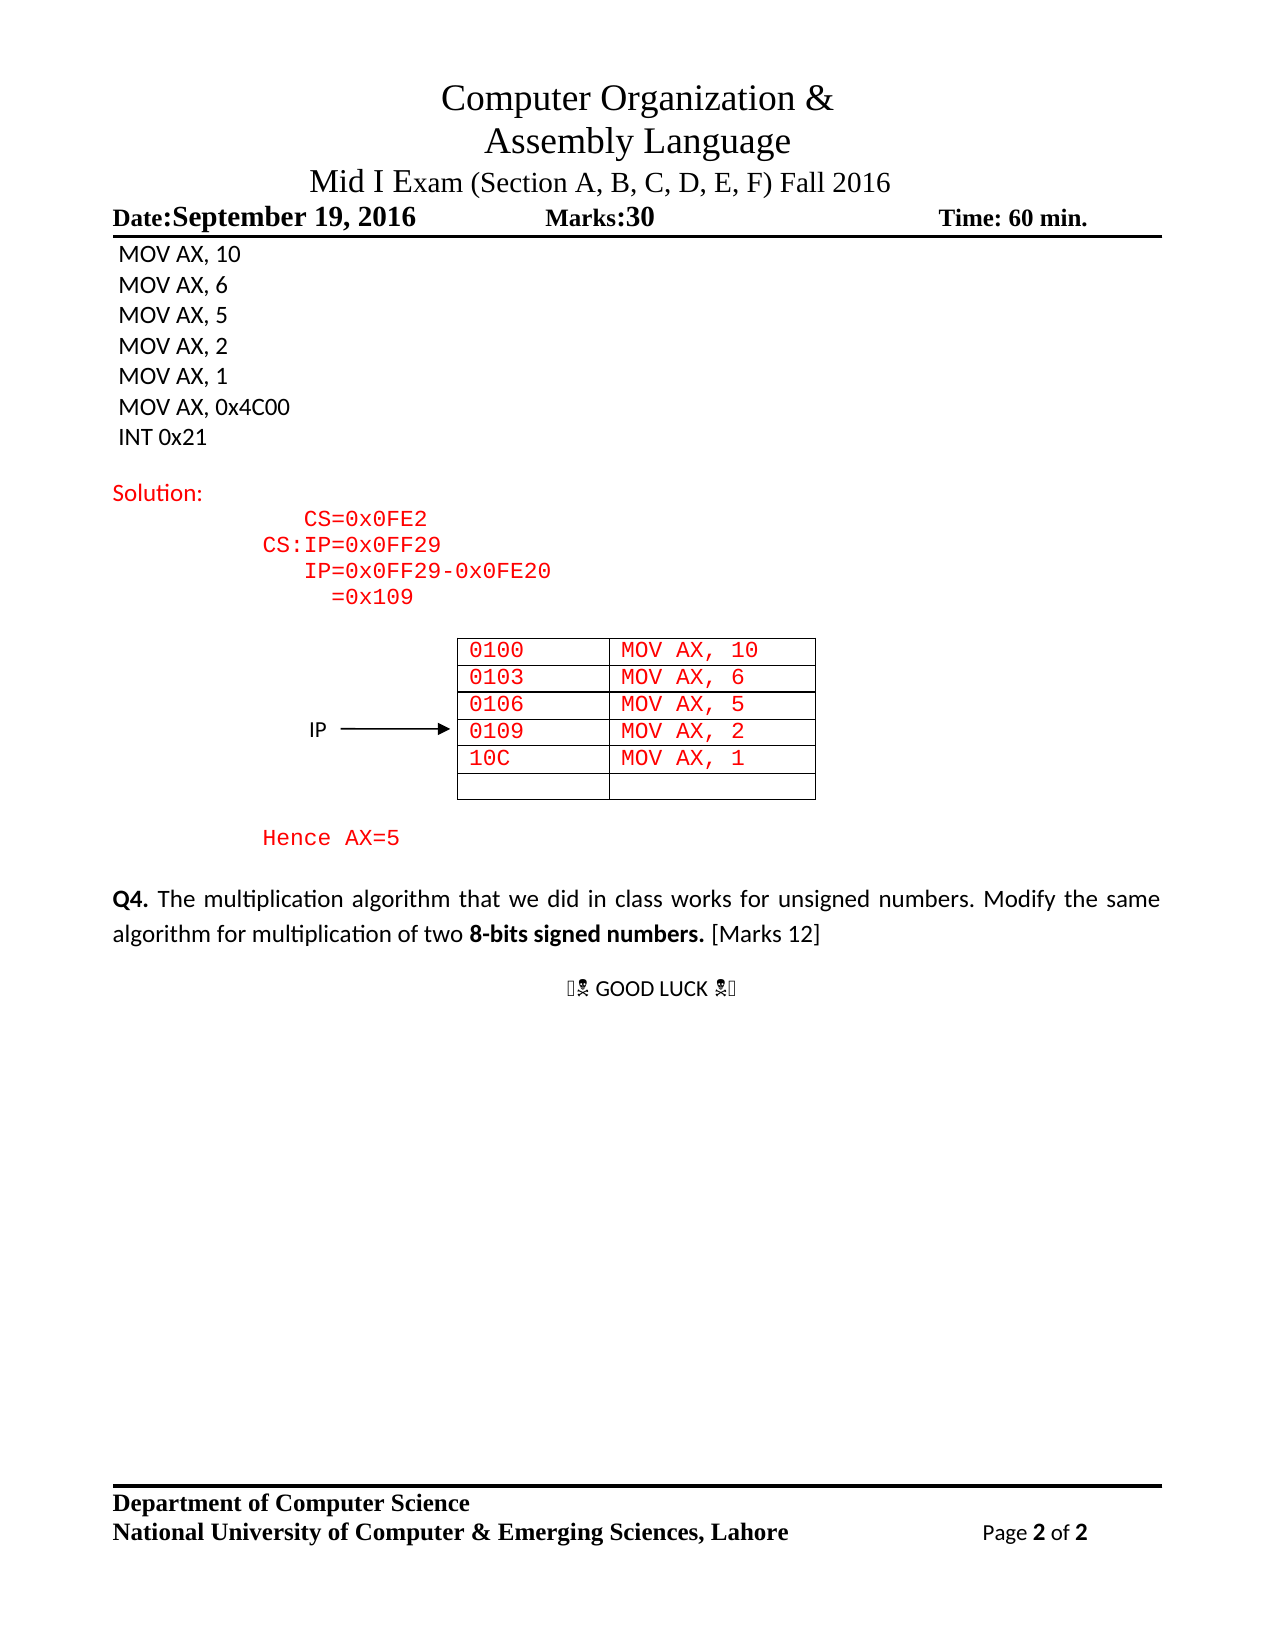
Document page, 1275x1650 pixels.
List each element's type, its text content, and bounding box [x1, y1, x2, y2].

text MOV AX, 2 [112, 330, 1162, 360]
table_cell 0109 [458, 720, 609, 745]
table_cell 0103 [458, 666, 609, 691]
table_cell MOV AX, 6 [610, 666, 815, 691]
text MOV AX, 6 [112, 269, 1162, 299]
text CS=0x0FE2 [262, 508, 1162, 534]
text Solution: [112, 477, 1162, 508]
table_cell MOV AX, 1 [610, 746, 815, 772]
text MOV AX, 5 [112, 299, 1162, 330]
text CS:IP=0x0FF29 [262, 534, 1162, 560]
text IP=0x0FF29-0x0FE20 [262, 560, 1162, 586]
table_header 0100 [458, 639, 609, 664]
text =0x109 [262, 586, 1162, 612]
table_header MOV AX, 10 [610, 639, 815, 664]
text MOV AX, 1 [112, 360, 1162, 391]
text Hence AX=5 [262, 826, 1162, 852]
text Q4. The multiplication algorithm that we did in class works for unsigned numbers. Modify the same algorithm for multiplication of two 8-bits signed numbers. [Marks 12] [112, 883, 1162, 948]
table_cell [610, 774, 815, 799]
text INT 0x21 [112, 421, 1162, 452]
text GOOD LUCK [112, 974, 1162, 1002]
table_cell [458, 774, 609, 799]
table_cell MOV AX, 2 [610, 720, 815, 745]
text MOV AX, 10 [112, 238, 1162, 269]
text MOV AX, 0x4C00 [112, 391, 1162, 421]
table_cell MOV AX, 5 [610, 693, 815, 718]
table_cell 0106 [458, 693, 609, 718]
table_cell 10C [458, 746, 609, 772]
